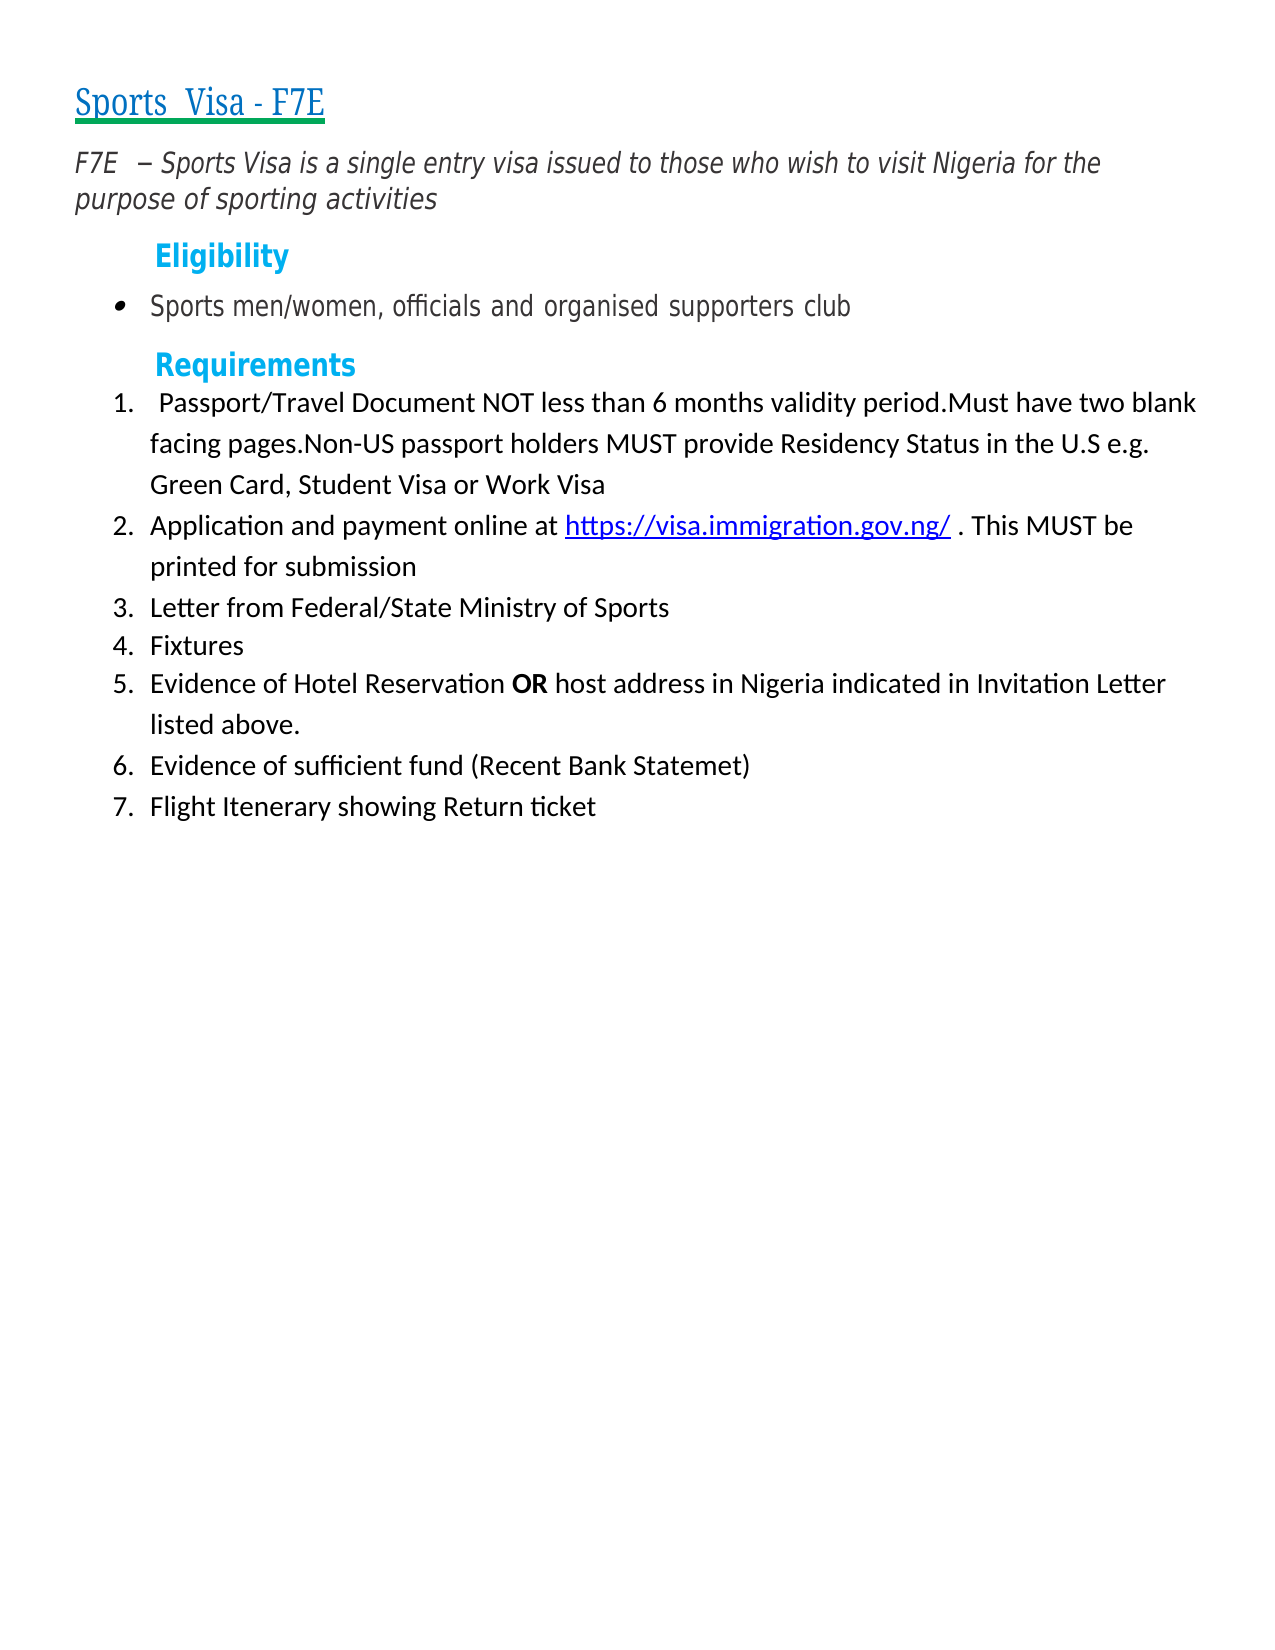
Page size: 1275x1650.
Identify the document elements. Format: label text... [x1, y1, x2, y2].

list Flight Itenerary showing Return ticket [112, 788, 1200, 824]
list Passport/Travel Document NOT less than 6 months validity period.Must have two blank facing pages.Non-US passport holders MUST provide Residency Status in the U.S e.g. Green Card, Student Visa or Work Visa [112, 384, 1200, 501]
list Sports men/women, officials and organised supporters club [112, 289, 1106, 323]
list Fixtures [112, 627, 1200, 663]
list Letter from Federal/State Ministry of Sports [112, 589, 1200, 624]
subtitle Eligibility [154, 238, 1200, 275]
list Application and payment online at https://visa.immigration.gov.ng/ . This MUST be printed for submission [112, 507, 1200, 583]
text Sports Visa – F7E [75, 75, 1200, 126]
text F7E − Sports Visa is a single entry visa issued to those who wish to visit Nigeria for the purpose of sporting activities [75, 147, 1106, 217]
list Evidence of Hotel Reservation OR host address in Nigeria indicated in Invitation Letter listed above. [112, 666, 1200, 742]
subtitle Requirements [154, 346, 1200, 384]
list Evidence of sufficient fund (Recent Bank Statemet) [112, 747, 1200, 783]
